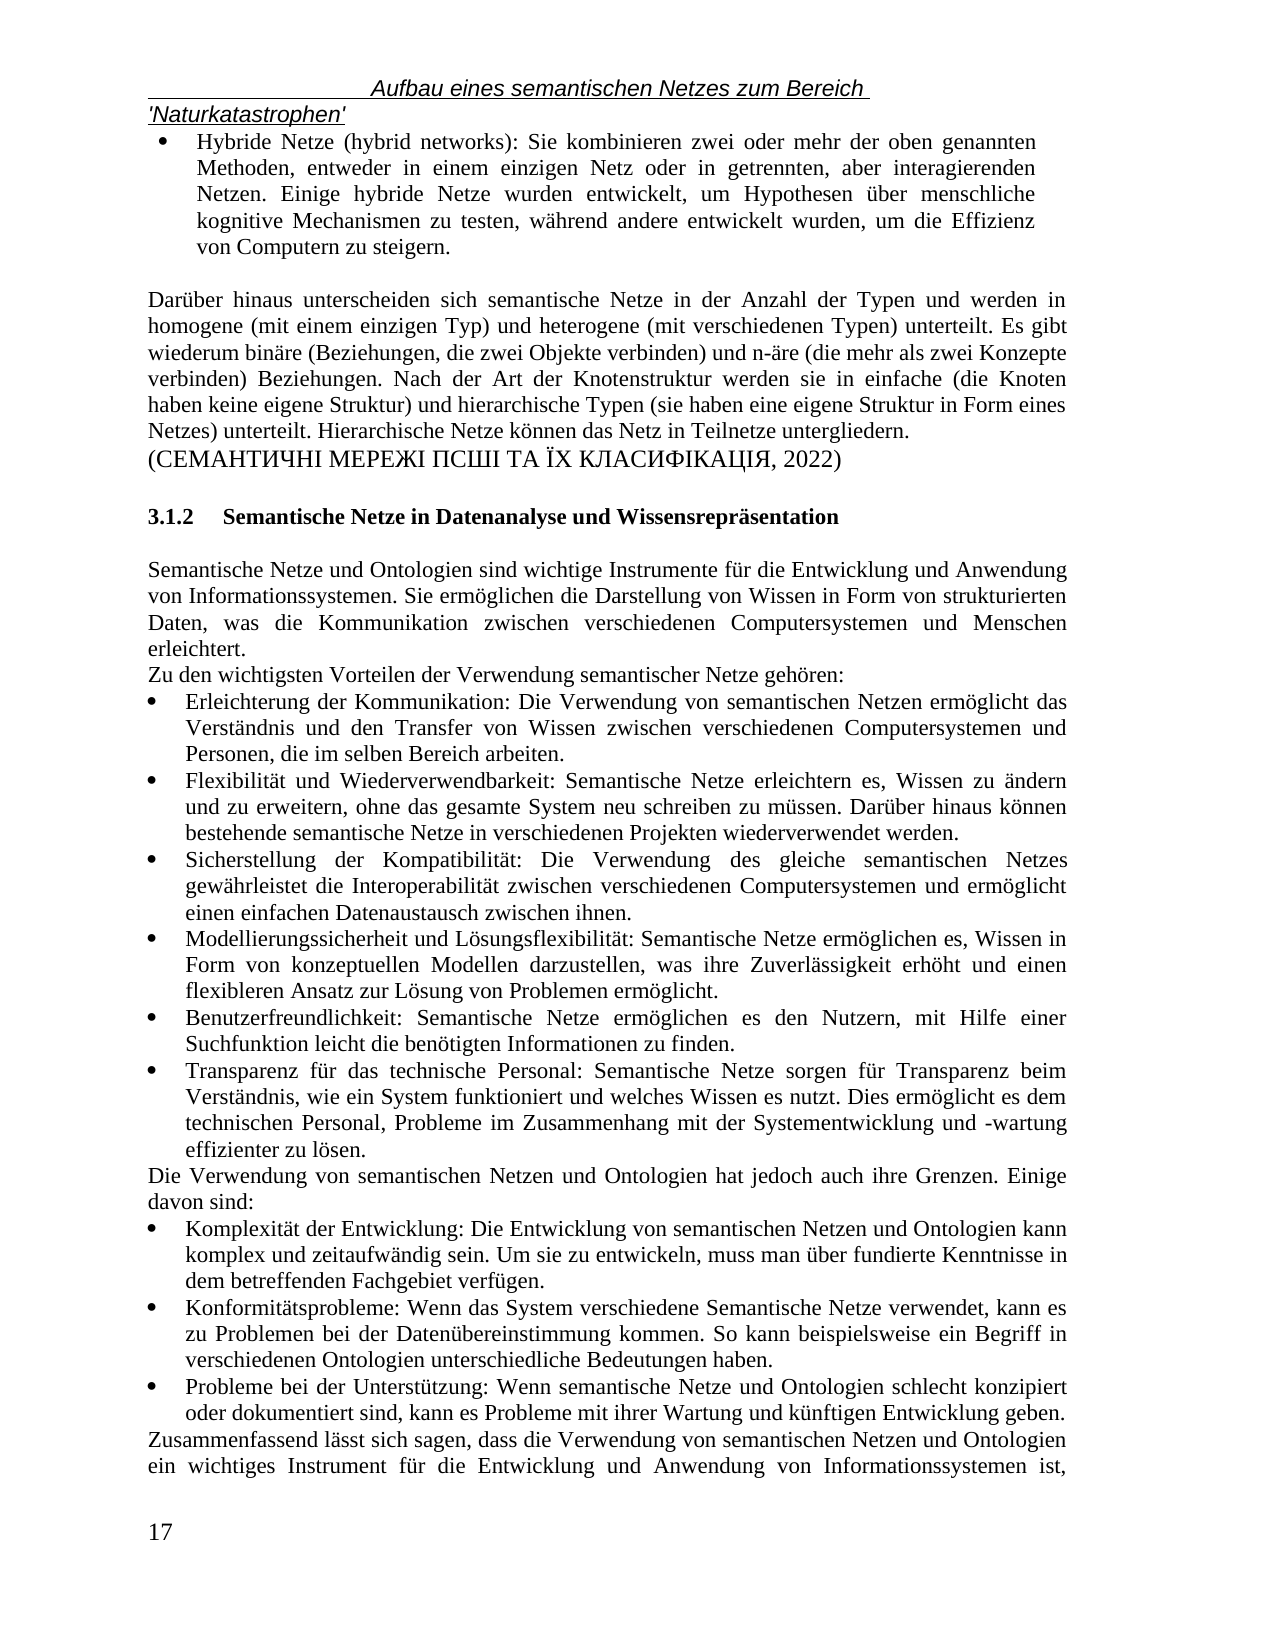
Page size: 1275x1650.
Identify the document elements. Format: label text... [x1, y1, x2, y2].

text Die Verwendung von semantischen Netzen und Ontologien hat jedoch auch ihre Grenzen. Einige davon sind: [148, 1162, 1068, 1215]
list Benutzerfreundlichkeit: Semantische Netze ermöglichen es den Nutzern, mit Hilfe einer Suchfunktion leicht die benötigten Informationen zu finden. [148, 1004, 1068, 1057]
list Konformitätsprobleme: Wenn das System verschiedene Semantische Netze verwendet, kann es zu Problemen bei der Datenübereinstimmung kommen. So kann beispielsweise ein Begriff in verschiedenen Ontologien unterschiedliche Bedeutungen haben. [148, 1294, 1068, 1373]
text Darüber hinaus unterscheiden sich semantische Netze in der Anzahl der Typen und werden in homogene (mit einem einzigen Typ) und heterogene (mit verschiedenen Typen) unterteilt. Es gibt wiederum binäre (Beziehungen, die zwei Objekte verbinden) und n-äre (die mehr als zwei Konzepte verbinden) Beziehungen. Nach der Art der Knotenstruktur werden sie in einfache (die Knoten haben keine eigene Struktur) und hierarchische Typen (sie haben eine eigene Struktur in Form eines Netzes) unterteilt. Hierarchische Netze können das Netz in Teilnetze untergliedern. [148, 286, 1068, 444]
text Semantische Netze und Ontologien sind wichtige Instrumente für die Entwicklung und Anwendung von Informationssystemen. Sie ermöglichen die Darstellung von Wissen in Form von strukturierten Daten, was die Kommunikation zwischen verschiedenen Computersystemen und Menschen erleichtert. [148, 556, 1068, 661]
list Modellierungssicherheit und Lösungsflexibilität: Semantische Netze ermöglichen es, Wissen in Form von konzeptuellen Modellen darzustellen, was ihre Zuverlässigkeit erhöht und einen flexibleren Ansatz zur Lösung von Problemen ermöglicht. [148, 925, 1068, 1004]
list Komplexität der Entwicklung: Die Entwicklung von semantischen Netzen und Ontologien kann komplex und zeitaufwändig sein. Um sie zu entwickeln, muss man über fundierte Kenntnisse in dem betreffenden Fachgebiet verfügen. [148, 1215, 1068, 1294]
list Sicherstellung der Kompatibilität: Die Verwendung des gleiche semantischen Netzes gewährleistet die Interoperabilität zwischen verschiedenen Computersystemen und ermöglicht einen einfachen Datenaustausch zwischen ihnen. [148, 846, 1068, 925]
subtitle Semantische Netze in Datenanalyse und Wissensrepräsentation [148, 503, 1068, 529]
list Flexibilität und Wiederverwendbarkeit: Semantische Netze erleichtern es, Wissen zu ändern und zu erweitern, ohne das gesamte System neu schreiben zu müssen. Darüber hinaus können bestehende semantische Netze in verschiedenen Projekten wiederverwendet werden. [148, 767, 1068, 846]
text Zu den wichtigsten Vorteilen der Verwendung semantischer Netze gehören: [148, 661, 1068, 688]
list Erleichterung der Kommunikation: Die Verwendung von semantischen Netzen ermöglicht das Verständnis und den Transfer von Wissen zwischen verschiedenen Computersystemen und Personen, die im selben Bereich arbeiten. [148, 688, 1068, 767]
list Transparenz für das technische Personal: Semantische Netze sorgen für Transparenz beim Verständnis, wie ein System funktioniert und welches Wissen es nutzt. Dies ermöglicht es dem technischen Personal, Probleme im Zusammenhang mit der Systementwicklung und -wartung effizienter zu lösen. [148, 1057, 1068, 1162]
table_cell Hybride Netze (hybrid networks): Sie kombinieren zwei oder mehr der oben genannten Methoden, entweder in einem einzigen Netz oder in getrennten, aber interagierenden Netzen. Einige hybride Netze wurden entwickelt, um Hypothesen über menschliche kognitive Mechanismen zu testen, während andere entwickelt wurden, um die Effizienz von Computern zu steigern. [148, 128, 1048, 259]
list Probleme bei der Unterstützung: Wenn semantische Netze und Ontologien schlecht konzipiert oder dokumentiert sind, kann es Probleme mit ihrer Wartung und künftigen Entwicklung geben. [148, 1373, 1068, 1426]
